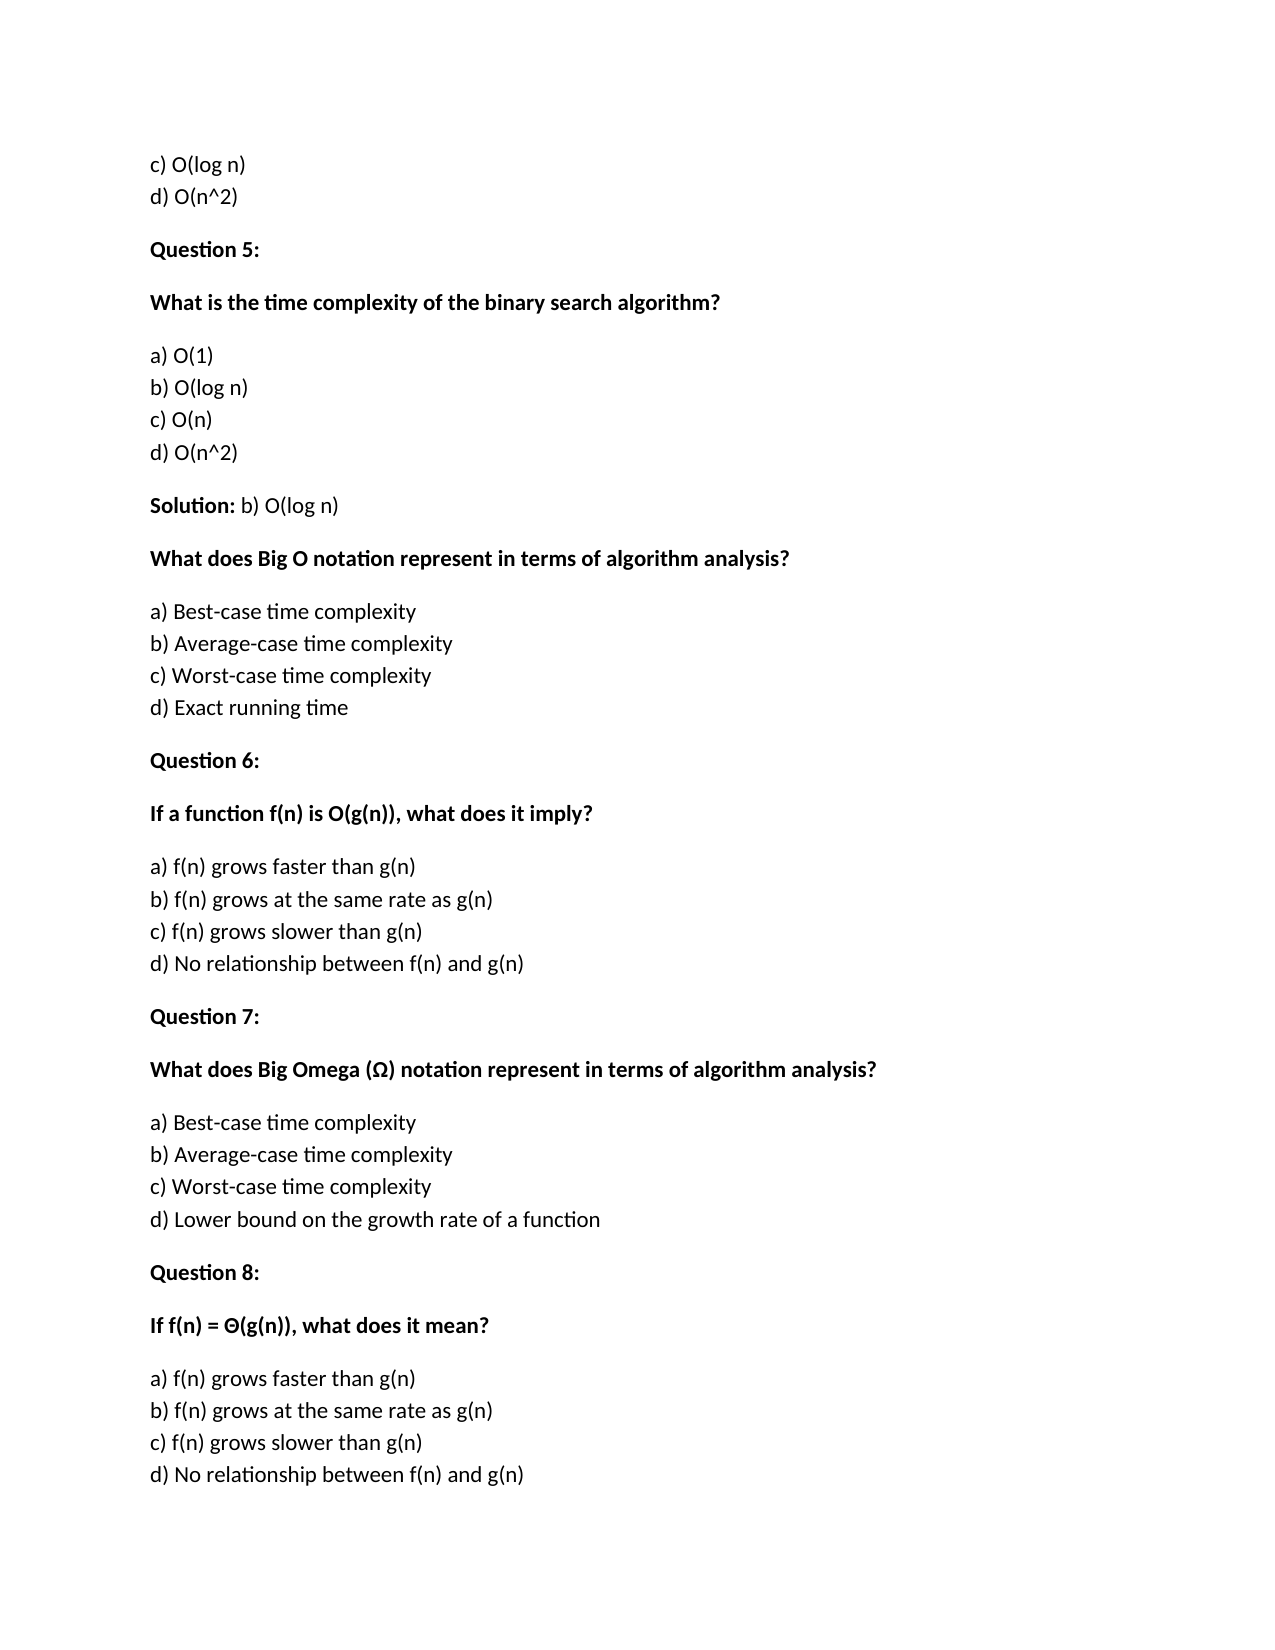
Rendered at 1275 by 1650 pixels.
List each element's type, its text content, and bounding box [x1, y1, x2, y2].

text What does Big Omega (Ω) notation represent in terms of algorithm analysis? [150, 1055, 1125, 1083]
text a) f(n) grows faster than g(n) b) f(n) grows at the same rate as g(n) c) f(n) grows slower than g(n) d) No relationship between f(n) and g(n) [150, 1364, 1125, 1488]
text If f(n) = Θ(g(n)), what does it mean? [150, 1311, 1125, 1339]
text What is the time complexity of the binary search algorithm? [150, 288, 1125, 316]
text a) Best-case time complexity b) Average-case time complexity c) Worst-case time complexity d) Exact running time [150, 597, 1125, 721]
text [150, 150, 1125, 210]
text a) f(n) grows faster than g(n) b) f(n) grows at the same rate as g(n) c) f(n) grows slower than g(n) d) No relationship between f(n) and g(n) [150, 852, 1125, 977]
text Question 6: [150, 746, 1125, 774]
text Question 7: [150, 1002, 1125, 1030]
text Question 8: [150, 1258, 1125, 1286]
text a) O(1) b) O(log n) c) O(n) d) O(n^2) [150, 341, 1125, 466]
text If a function f(n) is O(g(n)), what does it imply? [150, 799, 1125, 827]
text a) Best-case time complexity b) Average-case time complexity c) Worst-case time complexity d) Lower bound on the growth rate of a function [150, 1108, 1125, 1233]
text What does Big O notation represent in terms of algorithm analysis? [150, 544, 1125, 572]
text Solution: b) O(log n) [150, 491, 1125, 519]
text Question 5: [150, 235, 1125, 263]
